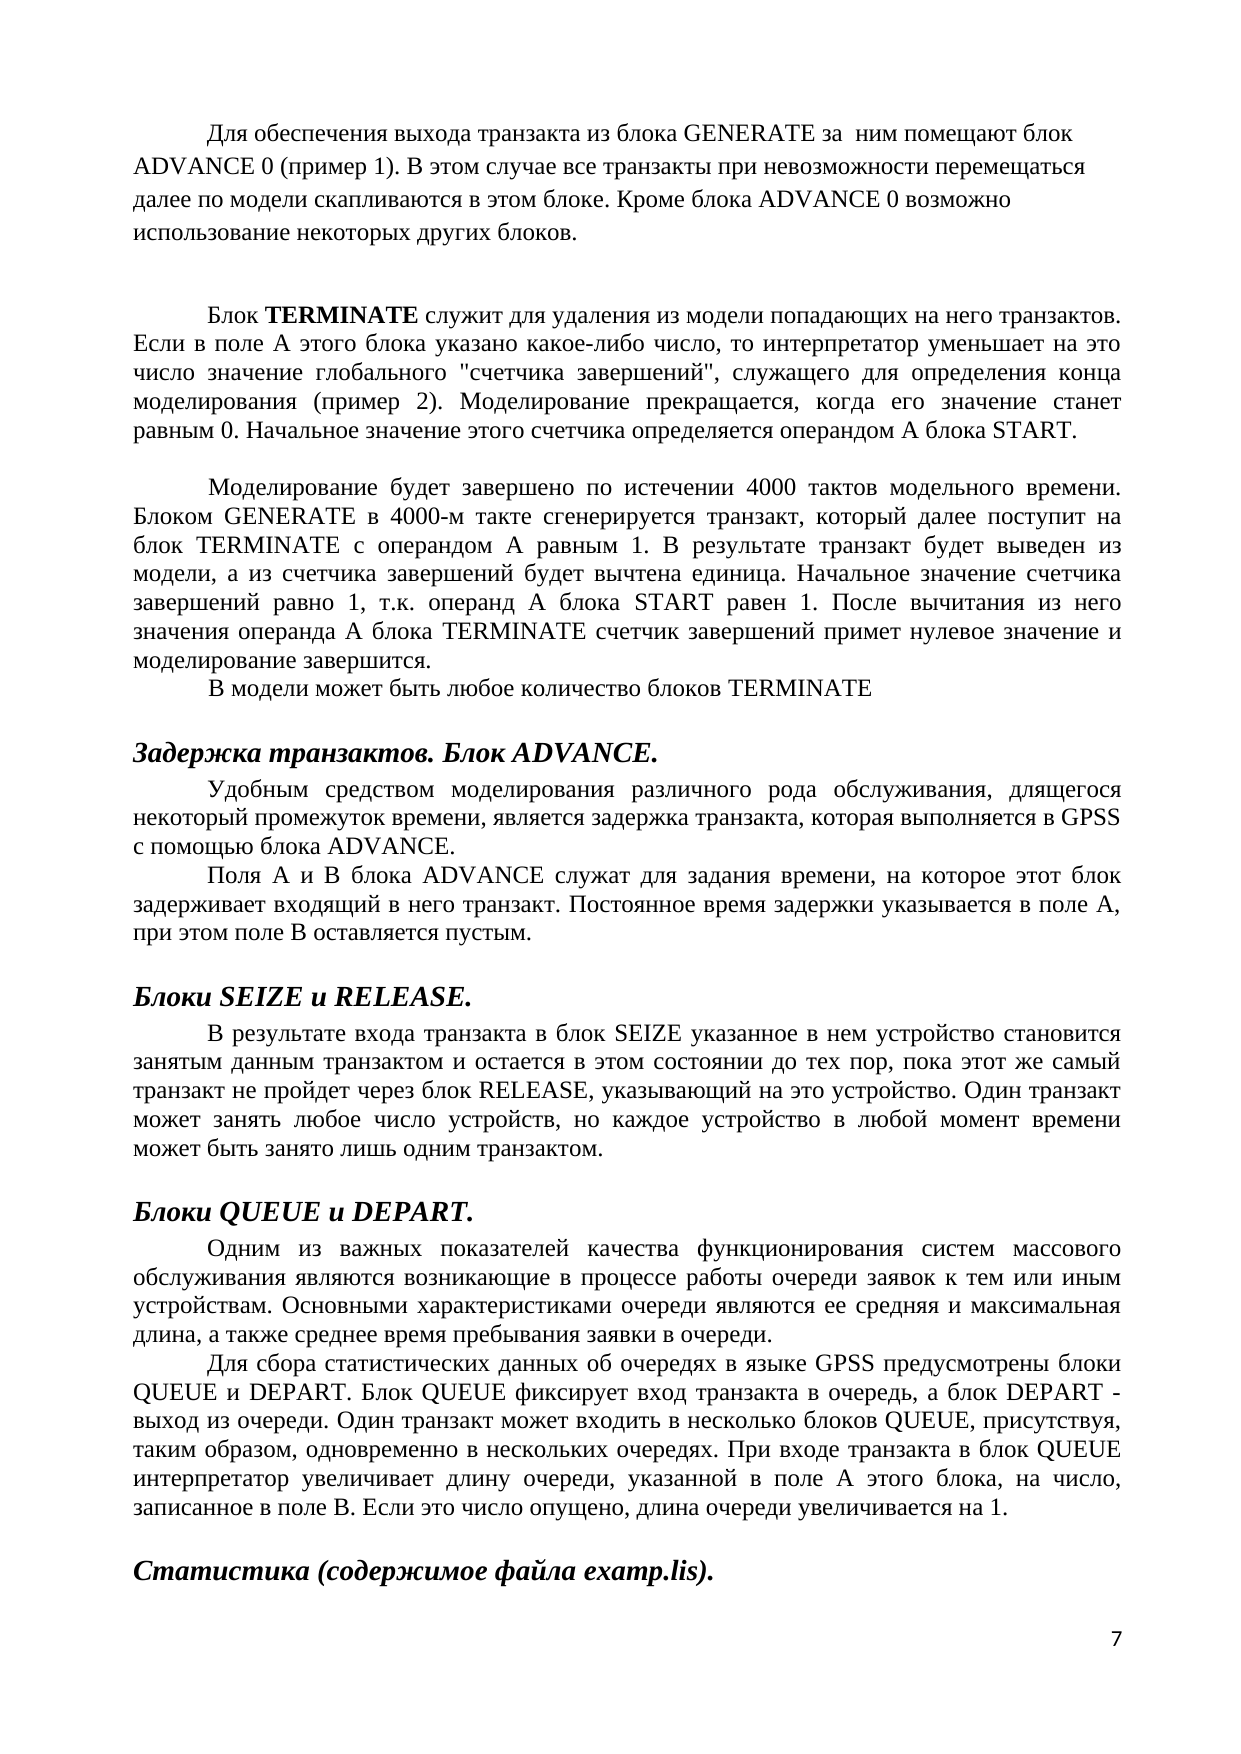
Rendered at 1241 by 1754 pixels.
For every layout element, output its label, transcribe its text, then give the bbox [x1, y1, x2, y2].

text Одним из важных показателей качества функционирования систем массового обслуживания являются возникающие в процессе работы очереди заявок к тем или иным устройствам. Основными характеристиками очереди являются ее средняя и максимальная длина, а также среднее время пребывания заявки в очереди. [133, 1233, 1122, 1348]
subtitle Блоки SEIZE и RELEASE. [133, 979, 1122, 1013]
text В результате входа транзакта в блок SEIZE указанное в нем устройство становится занятым данным транзактом и остается в этом состоянии до тех пор, пока этот же самый транзакт не пройдет через блок RELEASE, указывающий на это устройство. Один транзакт может занять любое число устройств, но каждое устройство в любой момент времени может быть занято лишь одним транзактом. [133, 1018, 1122, 1161]
text В модели может быть любое количество блоков TERMINATE [133, 673, 1122, 702]
subtitle Статистика (содержимое файла examp.lis). [133, 1553, 1122, 1587]
subtitle Блоки QUEUE и DEPART. [133, 1194, 1122, 1228]
text Поля А и В блока ADVANCE служат для задания времени, на которое этот блок задерживает входящий в него транзакт. Постоянное время задержки указывается в поле А, при этом поле В оставляется пустым. [133, 860, 1122, 946]
text Для сбора статистических данных об очередях в языке GPSS предусмотрены блоки QUEUE и DEPART. Блок QUEUE фиксирует вход транзакта в очередь, а блок DEPART - выход из очереди. Один транзакт может входить в несколько блоков QUEUE, присутствуя, таким образом, одновременно в нескольких очередях. При входе транзакта в блок QUEUE интерпретатор увеличивает длину очереди, указанной в поле А этого блока, на число, записанное в поле В. Если это число опущено, длина очереди увеличивается на 1. [133, 1348, 1122, 1520]
text Моделирование будет завершено по истечении 4000 тактов модельного времени. Блоком GENERATE в 4000-м такте сгенерируется транзакт, который далее поступит на блок TERMINATE с операндом А равным 1. В результате транзакт будет выведен из модели, а из счетчика завершений будет вычтена единица. Начальное значение счетчика завершений равно 1, т.к. операнд А блока START равен 1. После вычитания из него значения операнда А блока TERMINATE счетчик завершений примет нулевое значение и моделирование завершится. [133, 472, 1122, 673]
text Удобным средством моделирования различного рода обслуживания, длящегося некоторый промежуток времени, является задержка транзакта, которая выполняется в GPSS с помощью блока ADVANCE. [133, 774, 1122, 860]
text Для обеспечения выхода транзакта из блока GENERATE за ним помещают блок ADVANCE 0 (пример 1). В этом случае все транзакты при невозможности перемещаться далее по модели скапливаются в этом блоке. Кроме блока ADVANCE 0 возможно использование некоторых других блоков. [133, 118, 1122, 246]
subtitle Задержка транзактов. Блок ADVANCE. [133, 735, 1122, 769]
text Блок TERMINATE служит для удаления из модели попадающих на него транзактов. Если в поле А этого блока указано какое-либо число, то интерпретатор уменьшает на это число значение глобального "счетчика завершений", служащего для определения конца моделирования (пример 2). Моделирование прекращается, когда его значение станет равным 0. Начальное значение этого счетчика определяется операндом А блока START. [133, 300, 1122, 443]
